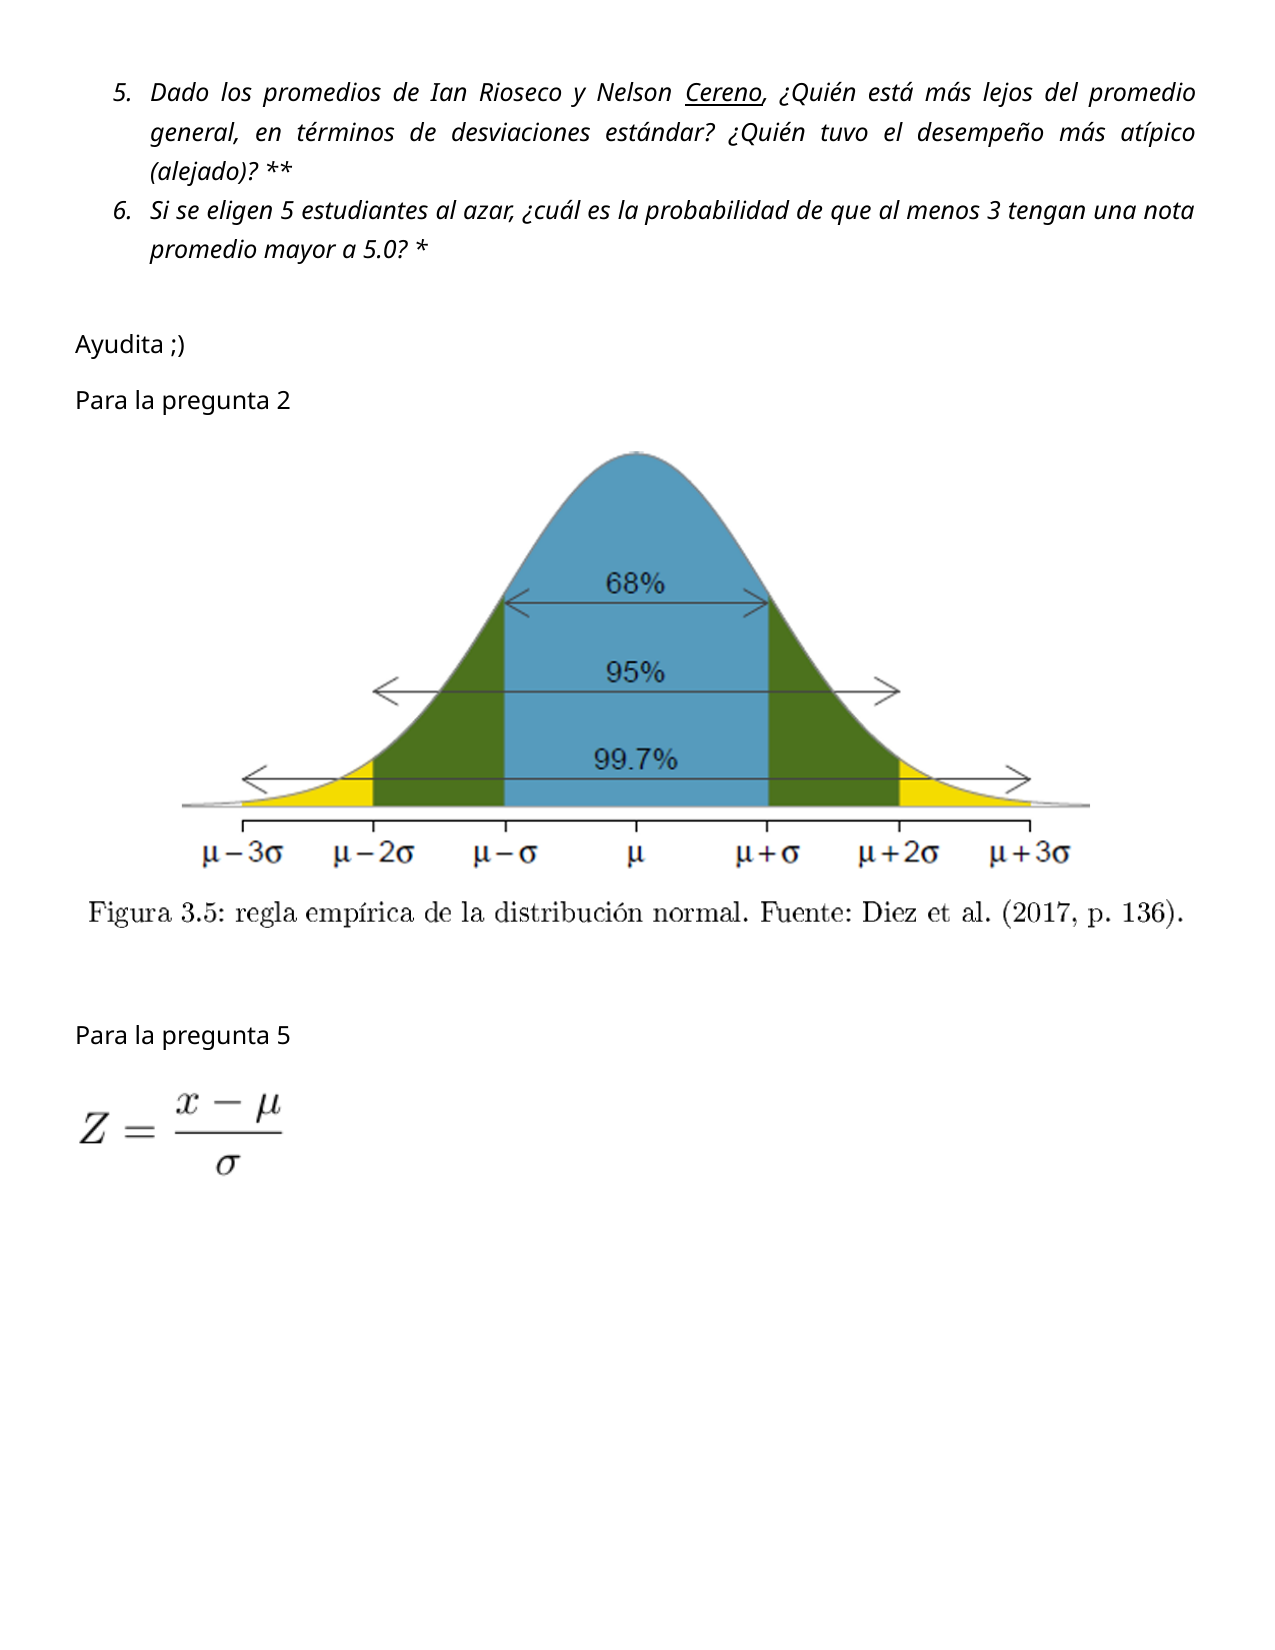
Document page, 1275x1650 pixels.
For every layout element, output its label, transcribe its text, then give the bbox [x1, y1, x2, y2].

text Ayudita ;) [75, 327, 1200, 361]
picture [75, 438, 1200, 940]
list Dado los promedios de Ian Rioseco y Nelson Cereno, ¿Quién está más lejos del promedio general, en términos de desviaciones estándar? ¿Quién tuvo el desempeño más atípico (alejado)? ** [112, 75, 1200, 187]
text Para la pregunta 2 [75, 382, 1200, 417]
text Para la pregunta 5 [75, 1017, 1200, 1051]
list Si se eligen 5 estudiantes al azar, ¿cuál es la probabilidad de que al menos 3 tengan una nota promedio mayor a 5.0? * [112, 192, 1200, 266]
picture [75, 1073, 307, 1178]
